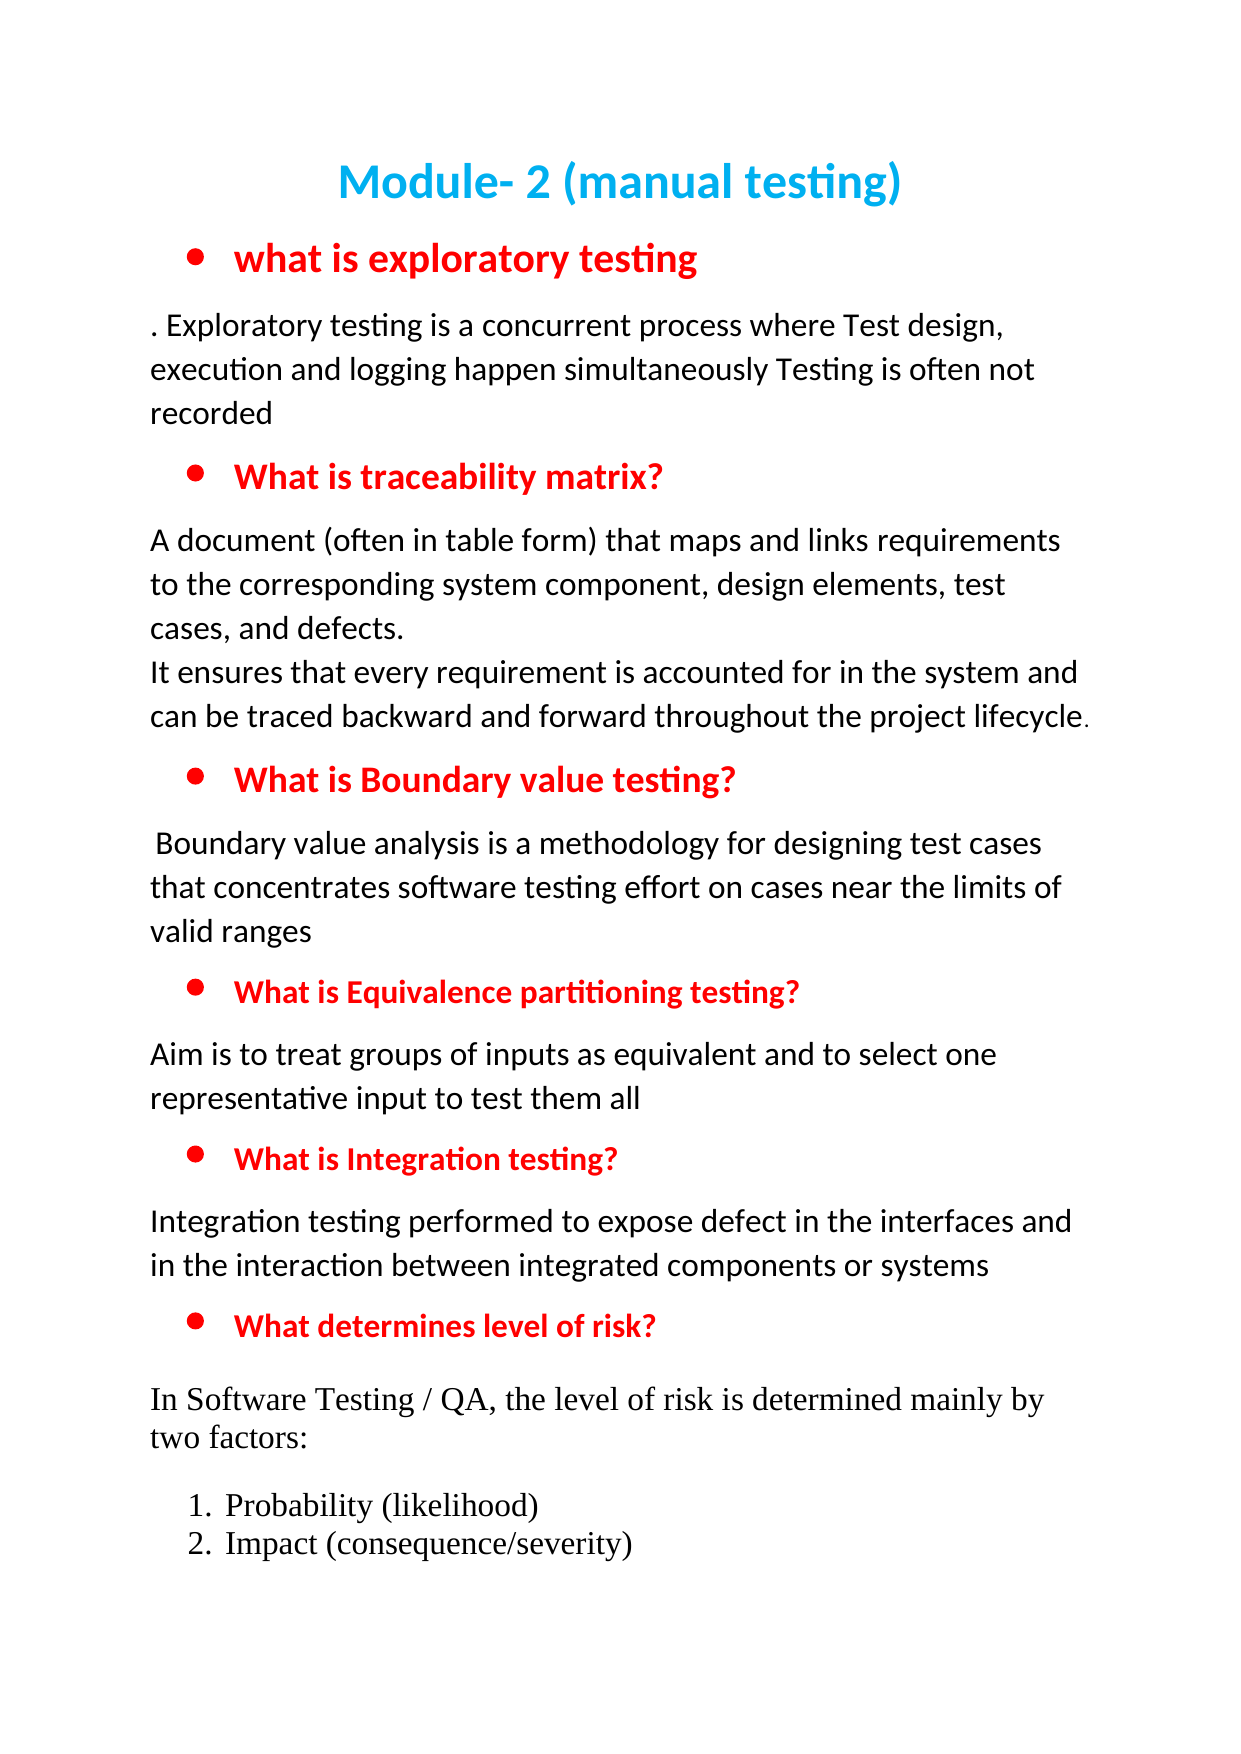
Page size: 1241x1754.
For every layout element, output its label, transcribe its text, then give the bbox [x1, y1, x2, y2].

list What determines level of risk? [187, 1305, 1090, 1347]
text . Exploratory testing is a concurrent process where Test design, execution and logging happen simultaneously Testing is often not recorded [150, 304, 1090, 433]
list Impact (consequence/severity) [187, 1524, 1090, 1562]
text Module- 2 (manual testing) [150, 150, 1090, 211]
list What is Equivalence partitioning testing? [187, 971, 1090, 1013]
list Probability (likelihood) [187, 1485, 1090, 1524]
text A document (often in table form) that maps and links requirements to the corresponding system component, design elements, test cases, and defects. It ensures that every requirement is accounted for in the system and can be traced backward and forward throughout the project lifecycle. [150, 519, 1090, 736]
list What is traceability matrix? [187, 453, 1090, 499]
text Integration testing performed to expose defect in the interfaces and in the interaction between integrated components or systems [150, 1200, 1090, 1285]
text In Software Testing / QA, the level of risk is determined mainly by two factors: [150, 1379, 1090, 1456]
text Boundary value analysis is a methodology for designing test cases that concentrates software testing effort on cases near the limits of valid ranges [150, 822, 1090, 951]
list What is Boundary value testing? [187, 756, 1090, 802]
text Aim is to treat groups of inputs as equivalent and to select one representative input to test them all [150, 1033, 1090, 1118]
list what is exploratory testing [187, 232, 1090, 283]
list What is Integration testing? [187, 1138, 1090, 1180]
